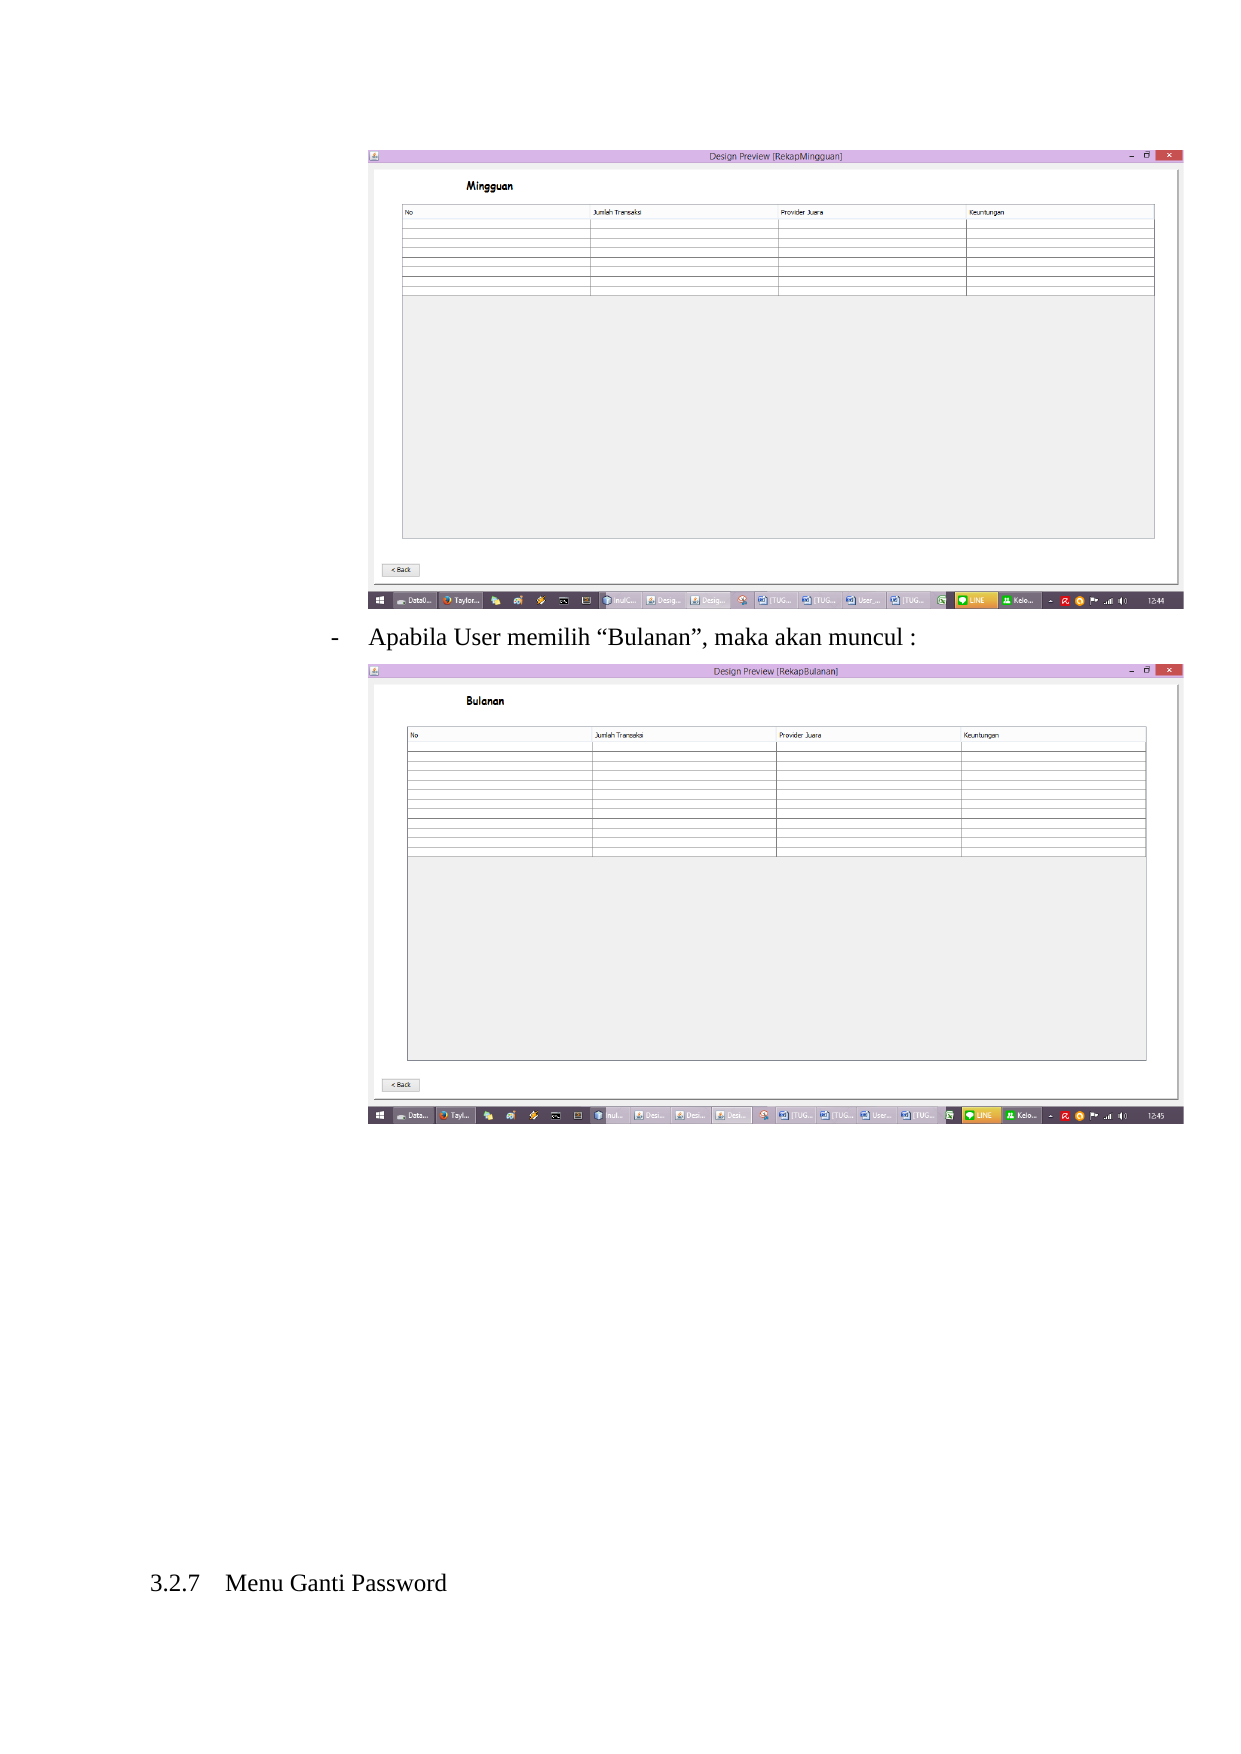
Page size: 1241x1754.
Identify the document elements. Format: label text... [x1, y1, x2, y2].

picture [368, 664, 1184, 1124]
text 3.2.7 Menu Ganti Password [150, 1568, 1090, 1596]
list Apabila User memilih “Bulanan”, maka akan muncul : [331, 622, 1090, 650]
picture [368, 150, 1184, 609]
